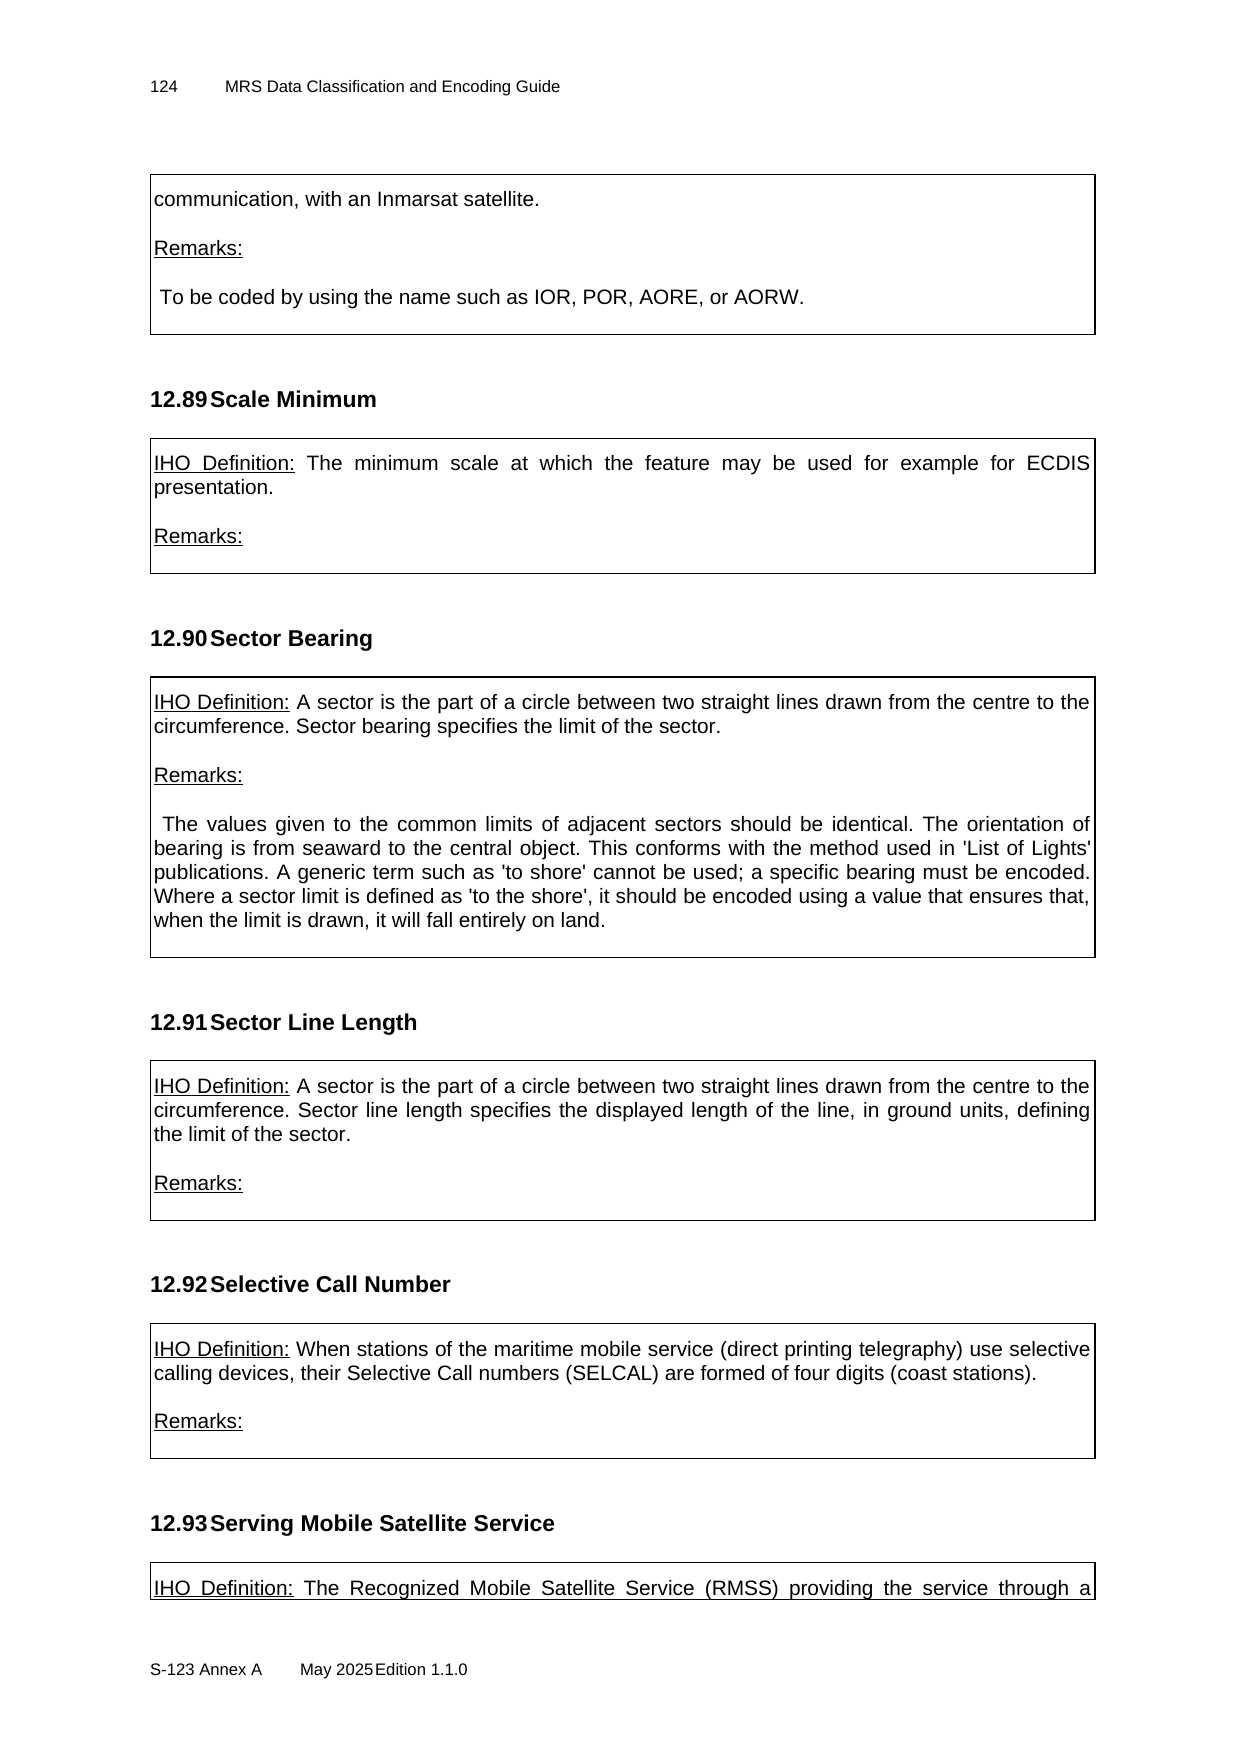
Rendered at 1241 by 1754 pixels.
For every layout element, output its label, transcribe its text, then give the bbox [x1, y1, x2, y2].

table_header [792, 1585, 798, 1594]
subtitle Sector Bearing [150, 625, 1090, 651]
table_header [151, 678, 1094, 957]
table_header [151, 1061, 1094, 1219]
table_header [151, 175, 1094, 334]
subtitle Selective Call Number [150, 1272, 1090, 1298]
subtitle Sector Line Length [150, 1009, 1090, 1035]
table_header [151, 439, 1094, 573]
subtitle Scale Minimum [150, 387, 1090, 413]
subtitle Serving Mobile Satellite Service [150, 1511, 1090, 1537]
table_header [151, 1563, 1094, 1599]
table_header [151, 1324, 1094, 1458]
